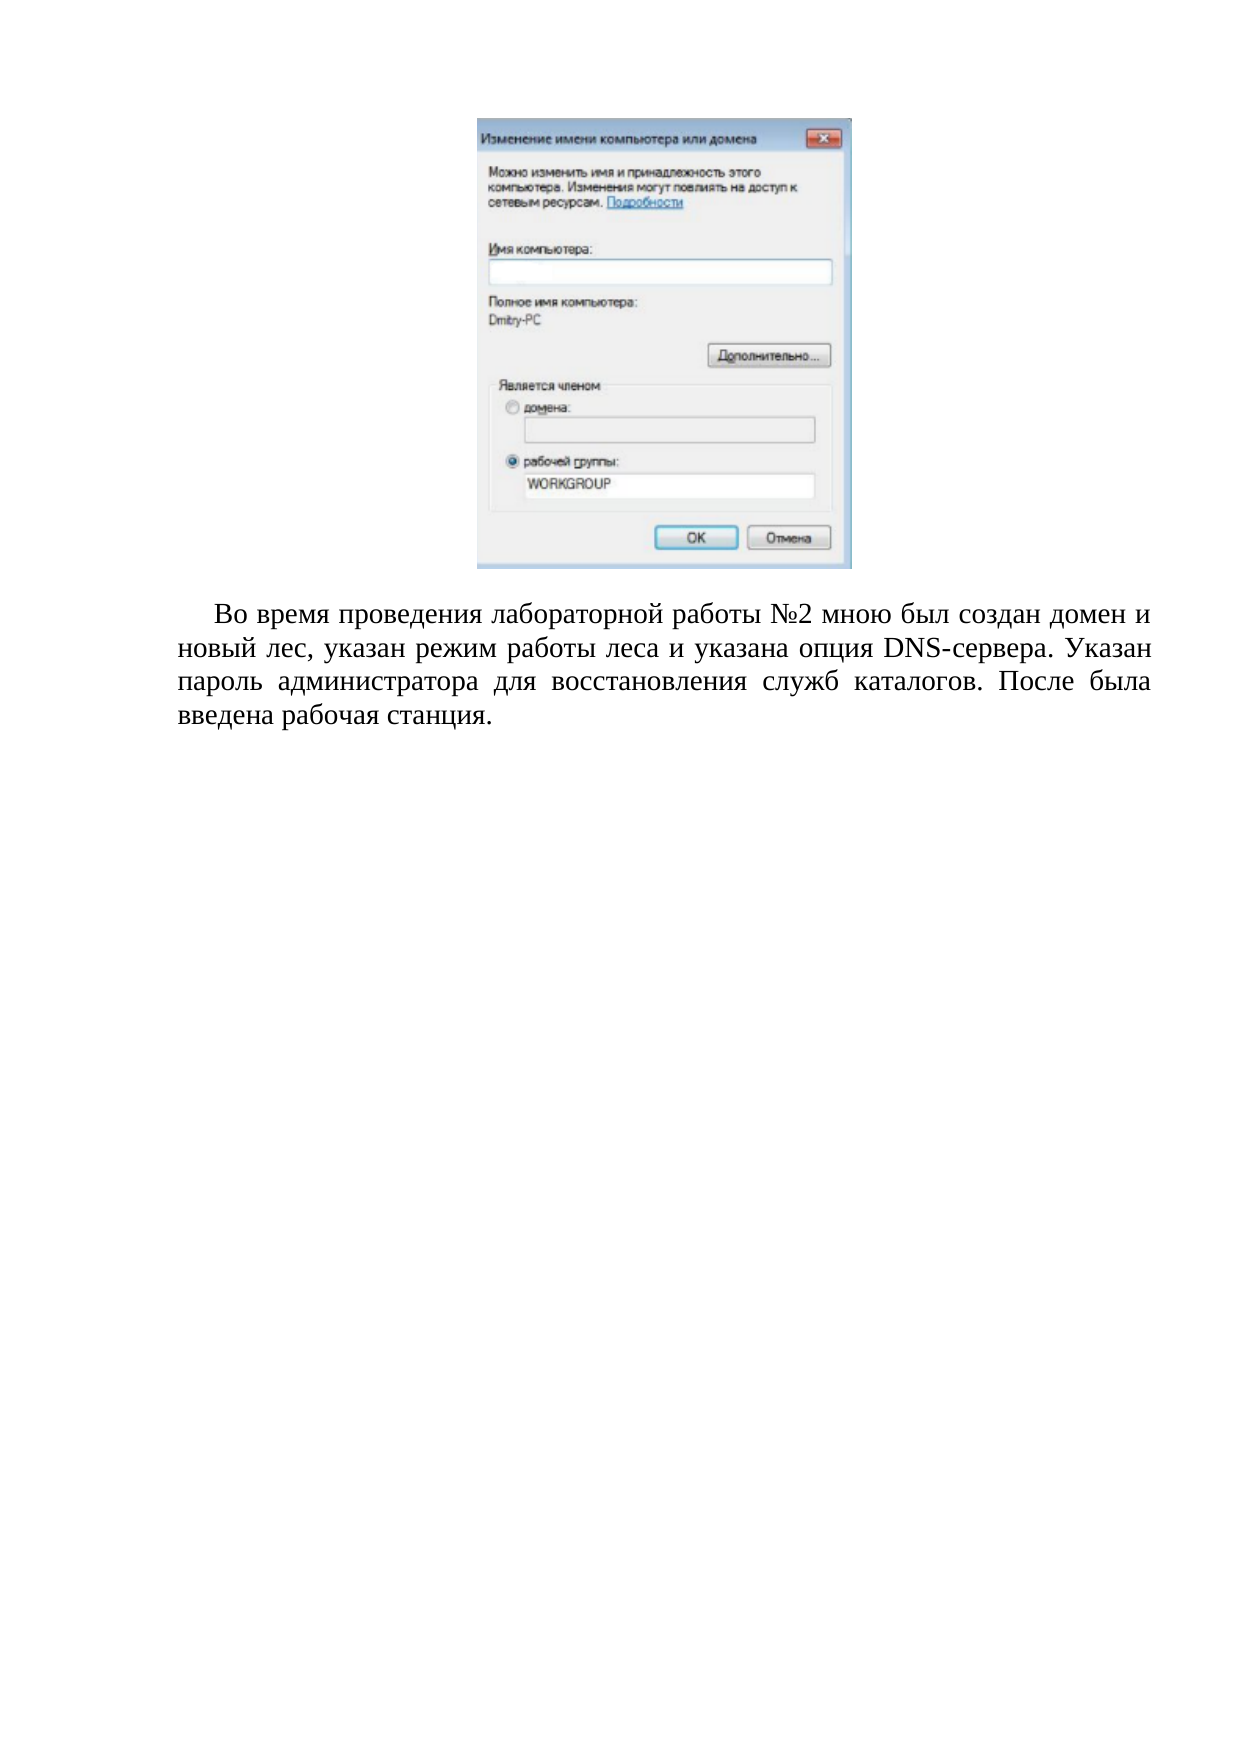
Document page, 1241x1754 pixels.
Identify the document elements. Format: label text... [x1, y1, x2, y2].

picture [477, 118, 852, 569]
text Во время проведения лабораторной работы №2 мною был создан домен и новый лес, указан режим работы леса и указана опция DNS-сервера. Указан пароль администратора для восстановления служб каталогов. После была введена рабочая станция. [177, 596, 1152, 730]
